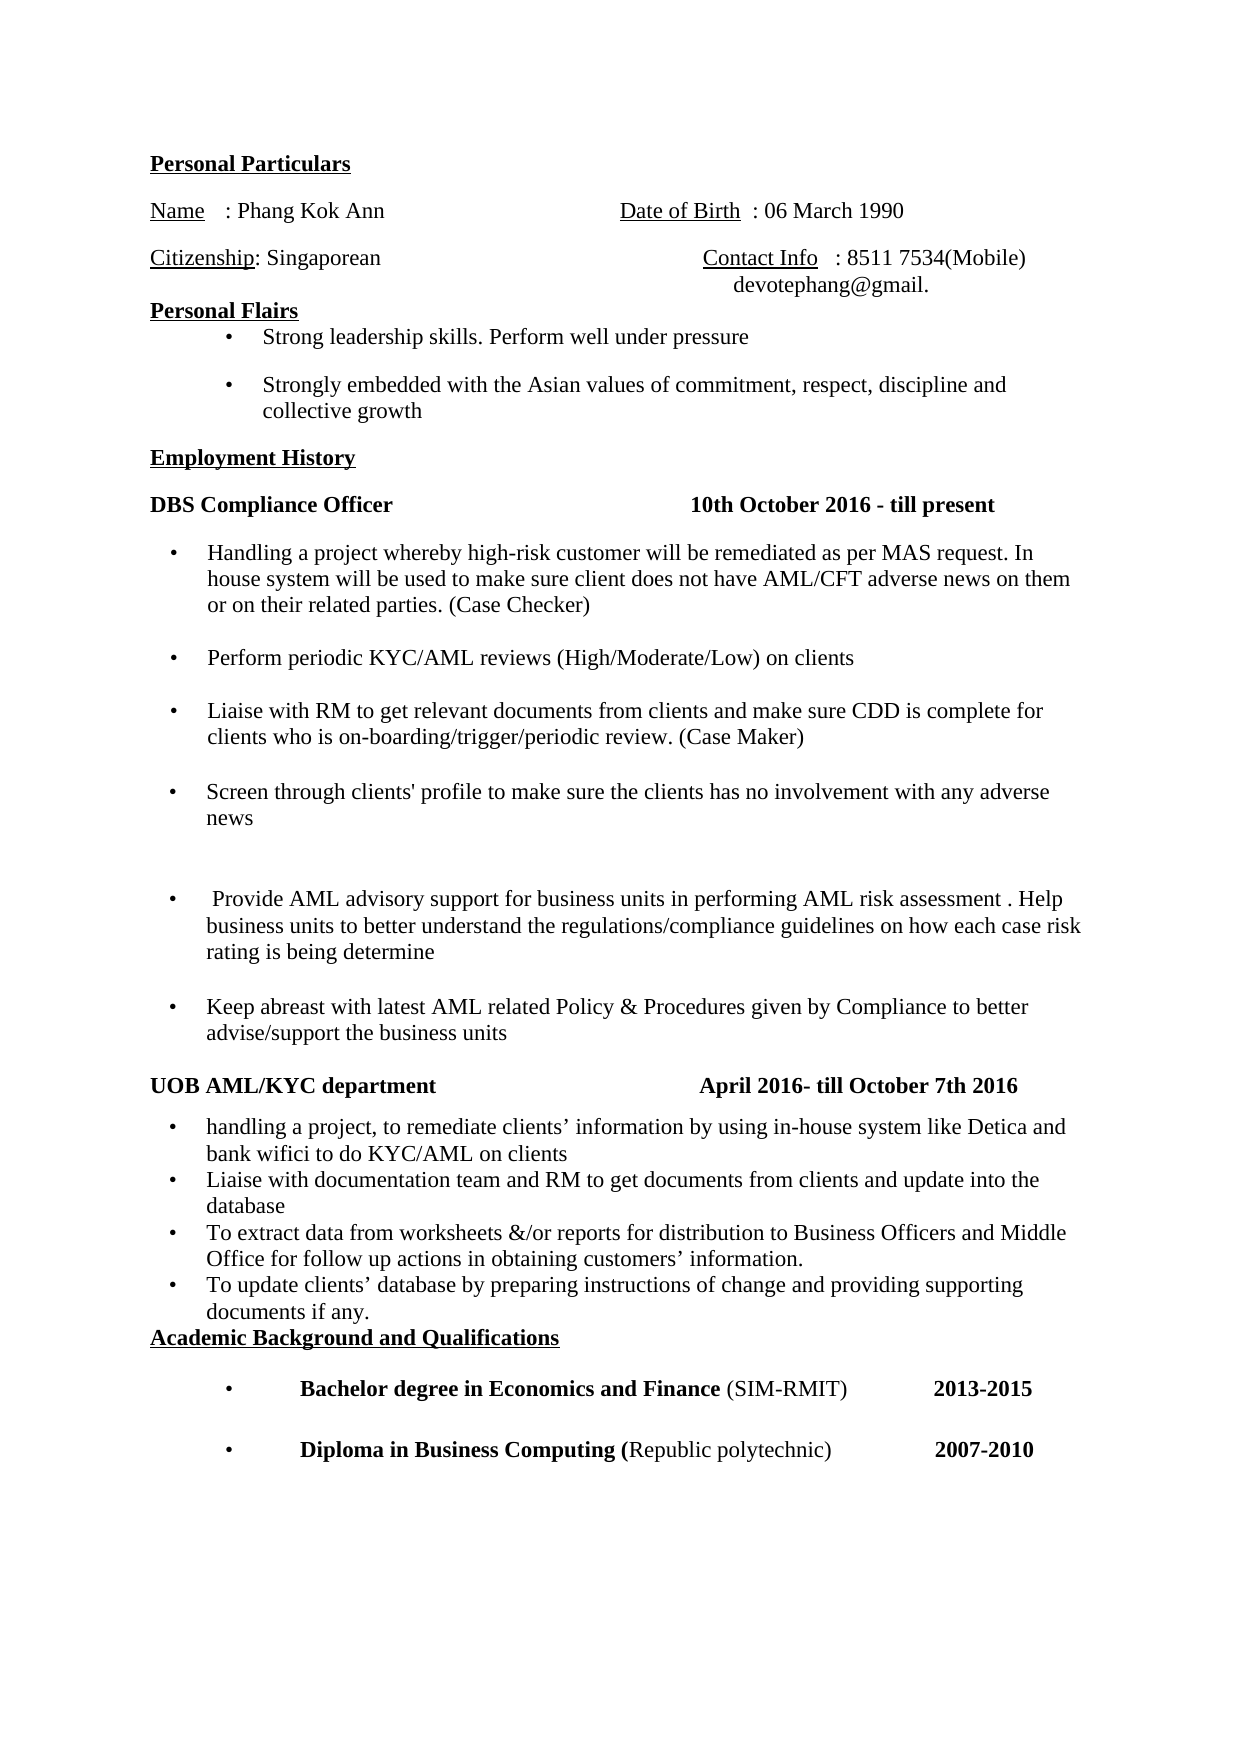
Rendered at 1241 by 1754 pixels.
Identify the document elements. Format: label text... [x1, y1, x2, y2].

text Academic Background and Qualifications [150, 1324, 1090, 1351]
text Citizenship: Singaporean Contact Info : 8511 7534(Mobile) [150, 244, 1090, 271]
list Liaise with RM to get relevant documents from clients and make sure CDD is complete for clients who is on-boarding/trigger/periodic review. (Case Maker) [169, 697, 1090, 749]
text UOB AML/KYC department April 2016- till October 7th 2016 [150, 1072, 1090, 1098]
list Strongly embedded with the Asian values of commitment, respect, discipline and collective growth [225, 371, 1090, 423]
list Strong leadership skills. Perform well under pressure [225, 323, 1090, 350]
text DBS Compliance Officer 10th October 2016 - till present [150, 491, 1090, 518]
list Handling a project whereby high-risk customer will be remediated as per MAS request. In house system will be used to make sure client does not have AML/CFT adverse news on them or on their related parties. (Case Checker) [169, 538, 1090, 618]
text devotephang@gmail. [150, 271, 1090, 297]
list Liaise with documentation team and RM to get documents from clients and update into the database [169, 1166, 1090, 1219]
list handling a project, to remediate clients’ information by using in-house system like Detica and bank wifici to do KYC/AML on clients [169, 1113, 1090, 1166]
list To extract data from worksheets &/or reports for distribution to Business Officers and Middle Office for follow up actions in obtaining customers’ information. [169, 1219, 1090, 1271]
text Employment History [150, 444, 1090, 471]
list Screen through clients' profile to make sure the clients has no involvement with any adverse news [169, 778, 1090, 831]
list Provide AML advisory support for business units in performing AML risk assessment . Help business units to better understand the regulations/compliance guidelines on how each case risk rating is being determine [169, 885, 1090, 964]
text Personal Flairs [150, 297, 1090, 323]
text Personal Particulars [150, 150, 1090, 176]
text Name : Phang Kok Ann Date of Birth : 06 March 1990 [150, 197, 1090, 223]
list Bachelor degree in Economics and Finance (SIM-RMIT) 2013-2015 [225, 1375, 1090, 1402]
list Perform periodic KYC/AML reviews (High/Moderate/Low) on clients [169, 644, 1090, 670]
list To update clients’ database by preparing instructions of change and providing supporting documents if any. [169, 1271, 1090, 1324]
list Diploma in Business Computing (Republic polytechnic) 2007-2010 [225, 1436, 1090, 1462]
list Keep abreast with latest AML related Policy & Procedures given by Compliance to better advise/support the business units [169, 993, 1090, 1046]
